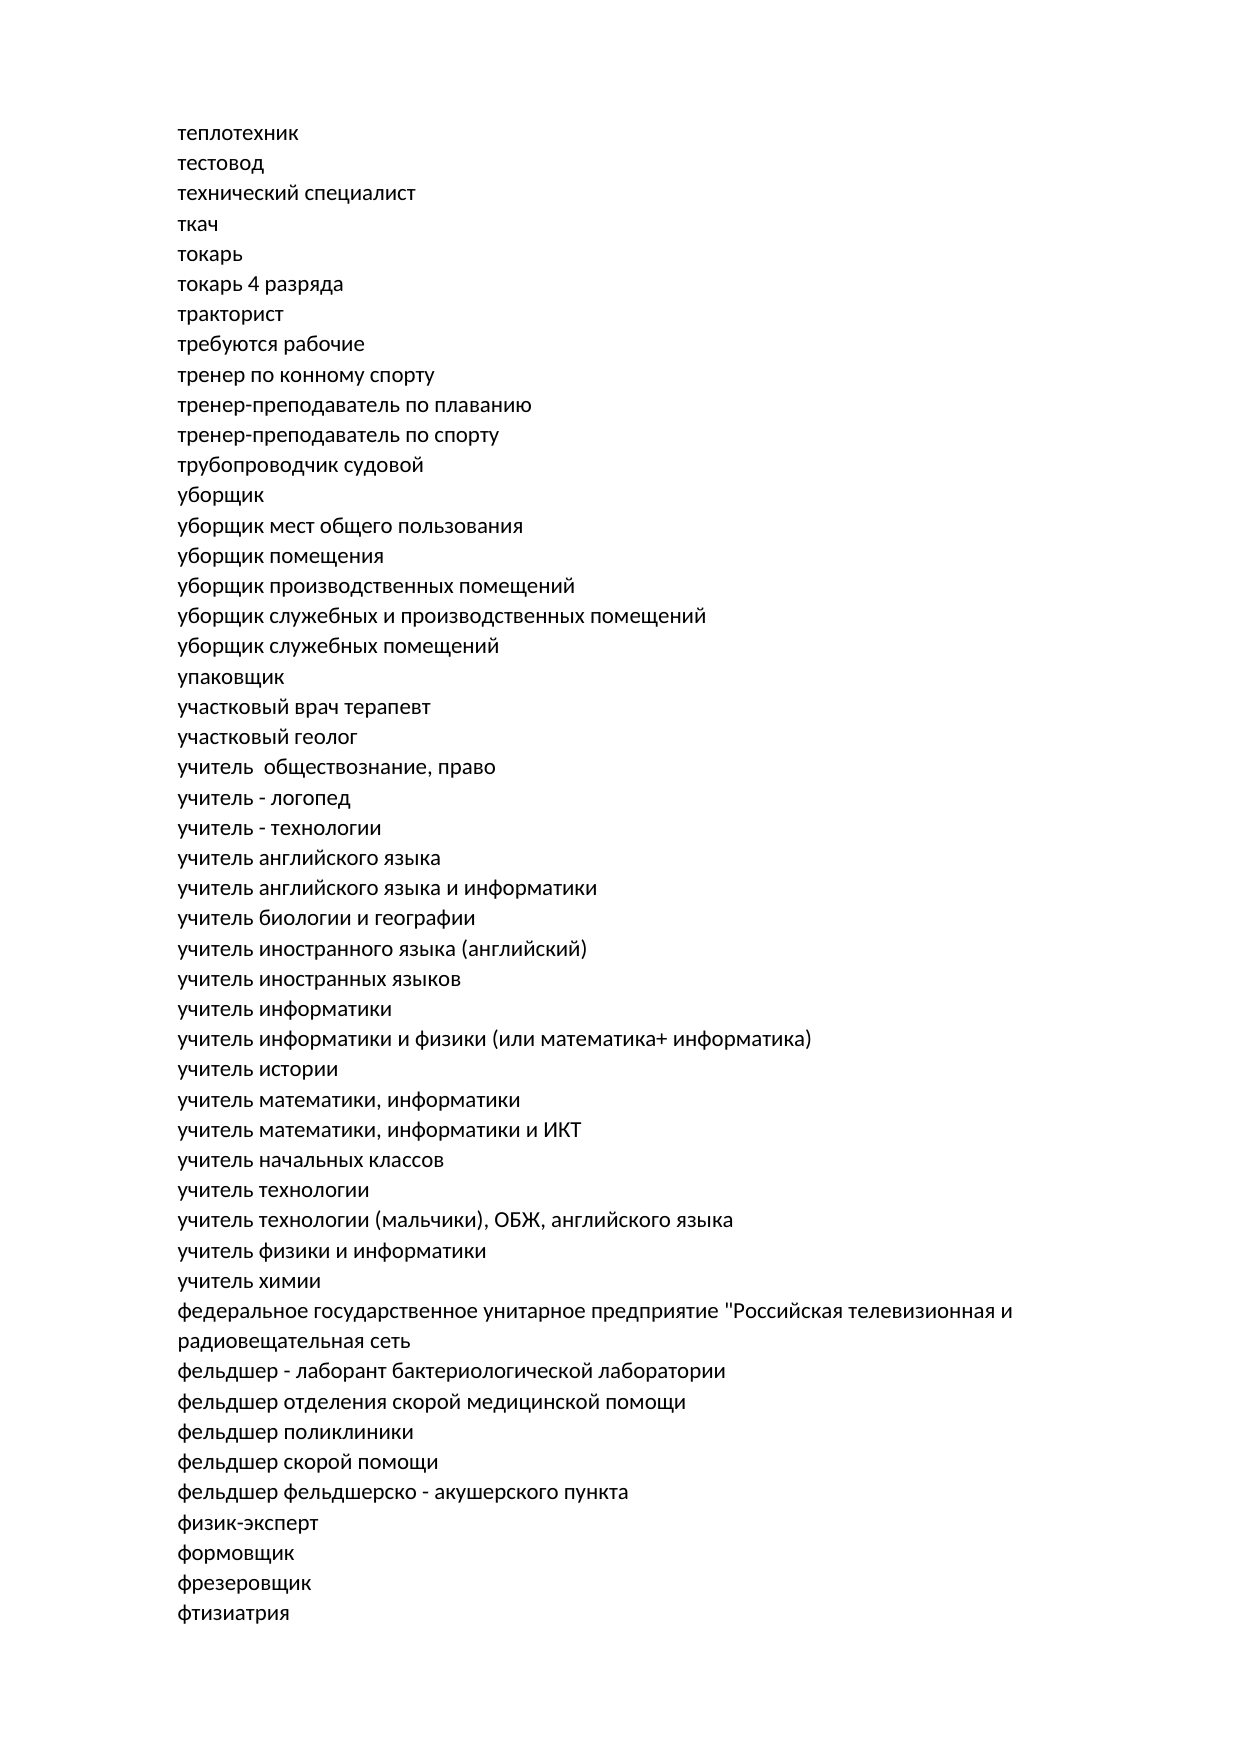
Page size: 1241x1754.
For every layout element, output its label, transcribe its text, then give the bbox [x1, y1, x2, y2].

text учитель обществознание, право [177, 752, 1152, 781]
text учитель иностранных языков [177, 964, 1152, 992]
text учитель иностранного языка (английский) [177, 934, 1152, 962]
text упаковщик [177, 662, 1152, 690]
text учитель - логопед [177, 783, 1152, 811]
text трубопроводчик судовой [177, 450, 1152, 478]
text участковый геолог [177, 722, 1152, 750]
text формовщик [177, 1538, 1152, 1566]
text учитель английского языка [177, 843, 1152, 871]
text тренер по конному спорту [177, 360, 1152, 388]
text ткач [177, 209, 1152, 237]
text учитель технологии (мальчики), ОБЖ, английского языка [177, 1206, 1152, 1234]
text фельдшер скорой помощи [177, 1447, 1152, 1475]
text тракторист [177, 299, 1152, 327]
text фельдшер фельдшерско - акушерского пункта [177, 1477, 1152, 1506]
text уборщик мест общего пользования [177, 511, 1152, 539]
text требуются рабочие [177, 329, 1152, 358]
text участковый врач терапевт [177, 692, 1152, 720]
text учитель английского языка и информатики [177, 873, 1152, 901]
text токарь 4 разряда [177, 269, 1152, 297]
text фельдшер отделения скорой медицинской помощи [177, 1387, 1152, 1415]
text учитель начальных классов [177, 1145, 1152, 1173]
text уборщик [177, 481, 1152, 509]
text фельдшер - лаборант бактериологической лаборатории [177, 1357, 1152, 1385]
text учитель информатики и физики (или математика+ информатика) [177, 1024, 1152, 1052]
text уборщик помещения [177, 541, 1152, 569]
text уборщик служебных и производственных помещений [177, 601, 1152, 629]
text токарь [177, 239, 1152, 267]
text федеральное государственное унитарное предприятие "Российская телевизионная и радиовещательная сеть [177, 1296, 1152, 1354]
text фтизиатрия [177, 1598, 1152, 1626]
text учитель математики, информатики [177, 1085, 1152, 1113]
text учитель технологии [177, 1175, 1152, 1203]
text уборщик производственных помещений [177, 571, 1152, 599]
text тренер-преподаватель по плаванию [177, 390, 1152, 418]
text теплотехник [177, 118, 1152, 146]
text учитель математики, информатики и ИКТ [177, 1115, 1152, 1143]
text учитель информатики [177, 994, 1152, 1022]
text технический специалист [177, 178, 1152, 207]
text тестовод [177, 148, 1152, 176]
text учитель - технологии [177, 813, 1152, 841]
text учитель истории [177, 1054, 1152, 1083]
text уборщик служебных помещений [177, 632, 1152, 660]
text учитель химии [177, 1266, 1152, 1294]
text фрезеровщик [177, 1568, 1152, 1596]
text учитель физики и информатики [177, 1236, 1152, 1264]
text тренер-преподаватель по спорту [177, 420, 1152, 448]
text учитель биологии и географии [177, 903, 1152, 932]
text фельдшер поликлиники [177, 1417, 1152, 1445]
text физик-эксперт [177, 1508, 1152, 1536]
